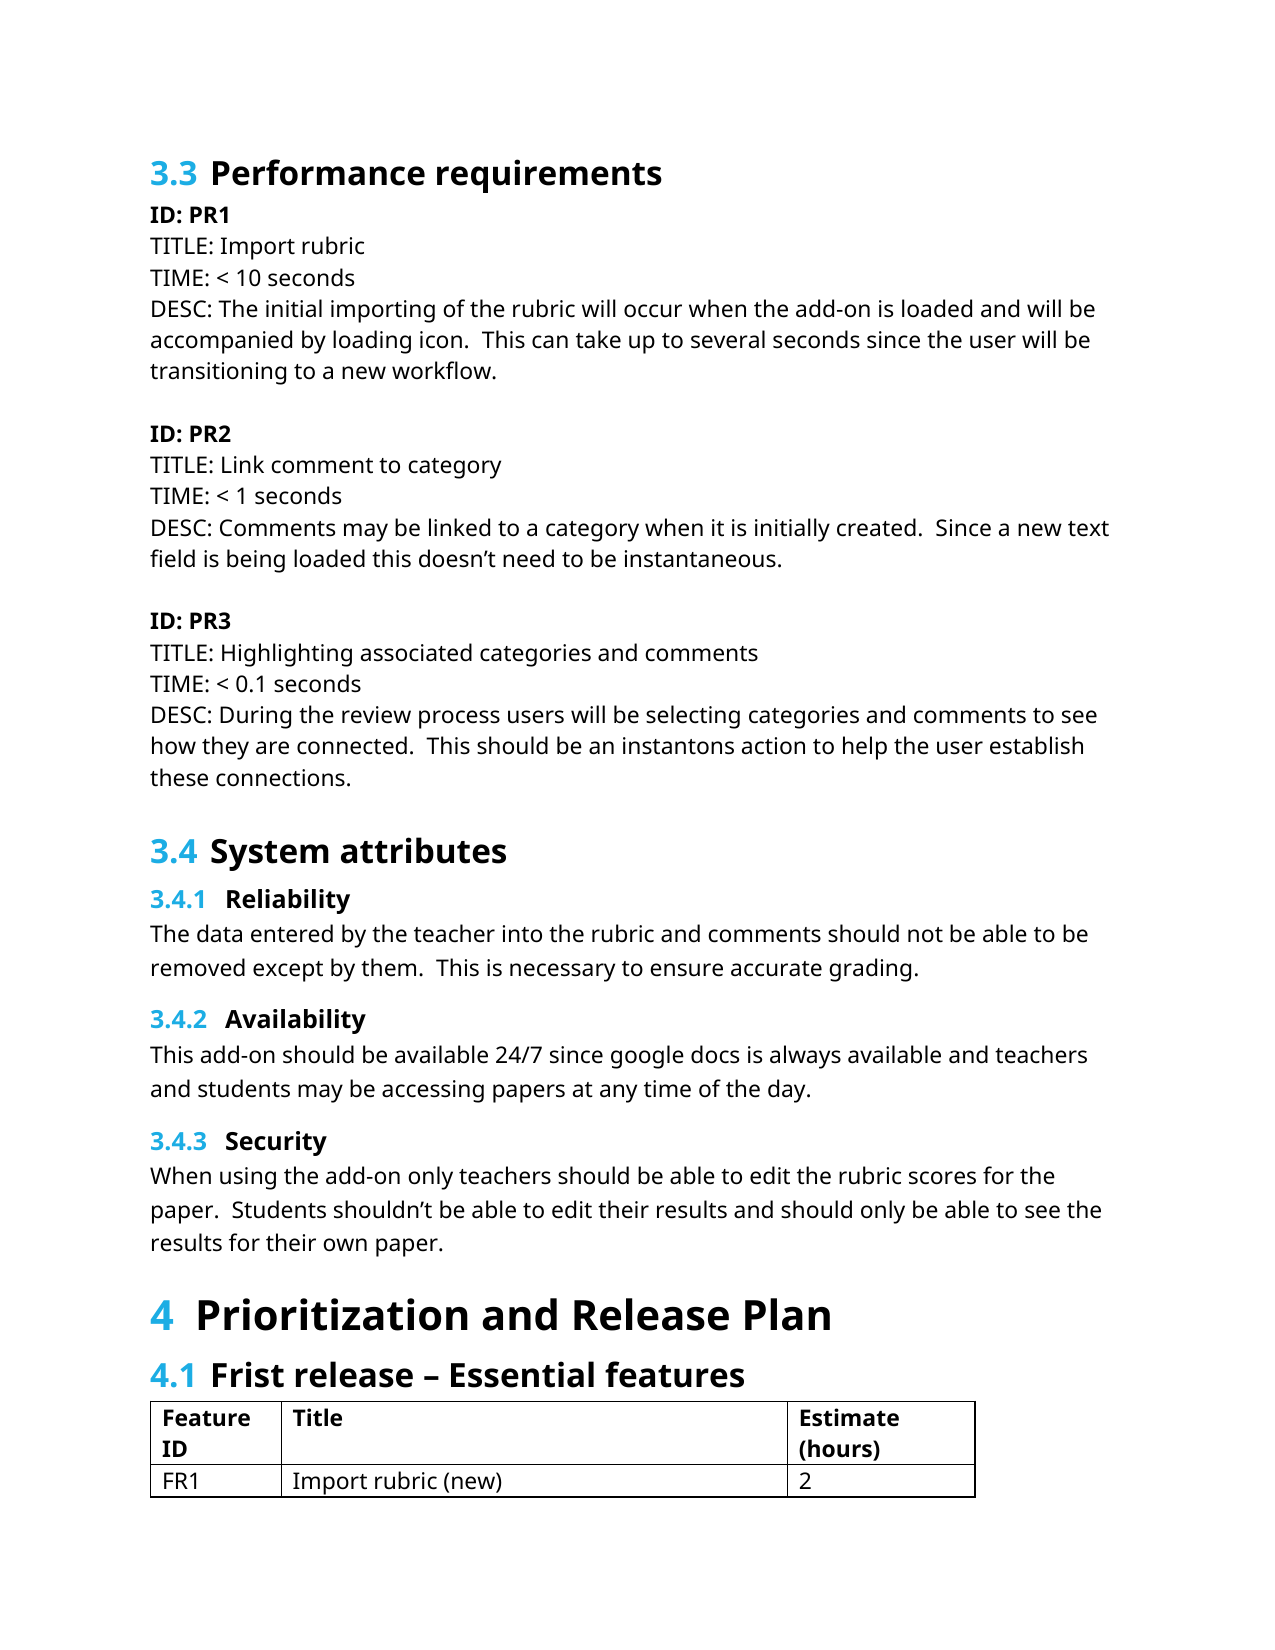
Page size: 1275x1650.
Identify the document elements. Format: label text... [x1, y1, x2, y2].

table_cell FR1 [151, 1465, 281, 1496]
table_header Estimate (hours) [788, 1402, 974, 1464]
text ID: PR1 [150, 199, 1125, 230]
text This add-on should be available 24/7 since google docs is always available and teachers and students may be accessing papers at any time of the day. [150, 1039, 1125, 1104]
subtitle System attributes [150, 828, 1125, 873]
subtitle Security [150, 1123, 1125, 1157]
subtitle Availability [150, 1002, 1125, 1036]
text ID: PR2 [150, 418, 1125, 449]
text DESC: Comments may be linked to a category when it is initially created. Since a new text field is being loaded this doesn’t need to be instantaneous. [150, 511, 1125, 574]
text DESC: During the review process users will be selecting categories and comments to see how they are connected. This should be an instantons action to help the user establish these connections. [150, 699, 1125, 793]
text The data entered by the teacher into the rubric and comments should not be able to be removed except by them. This is necessary to ensure accurate grading. [150, 918, 1125, 983]
subtitle Prioritization and Release Plan [150, 1286, 1125, 1343]
table_header Feature ID [151, 1402, 281, 1464]
text DESC: The initial importing of the rubric will occur when the add-on is loaded and will be accompanied by loading icon. This can take up to several seconds since the user will be transitioning to a new workflow. [150, 293, 1125, 386]
table_cell 2 [788, 1465, 974, 1496]
text TIME: < 1 seconds [150, 480, 1125, 511]
subtitle Performance requirements [150, 150, 1125, 195]
text TITLE: Highlighting associated categories and comments [150, 636, 1125, 668]
text TIME: < 0.1 seconds [150, 668, 1125, 699]
text TITLE: Import rubric [150, 230, 1125, 261]
text TIME: < 10 seconds [150, 261, 1125, 293]
subtitle Reliability [150, 881, 1125, 915]
table_header Title [282, 1402, 787, 1464]
text TITLE: Link comment to category [150, 449, 1125, 480]
subtitle Frist release – Essential features [150, 1352, 1125, 1397]
table_cell Import rubric (new) [282, 1465, 787, 1496]
text When using the add-on only teachers should be able to edit the rubric scores for the paper. Students shouldn’t be able to edit their results and should only be able to see the results for their own paper. [150, 1160, 1125, 1259]
text ID: PR3 [150, 605, 1125, 636]
